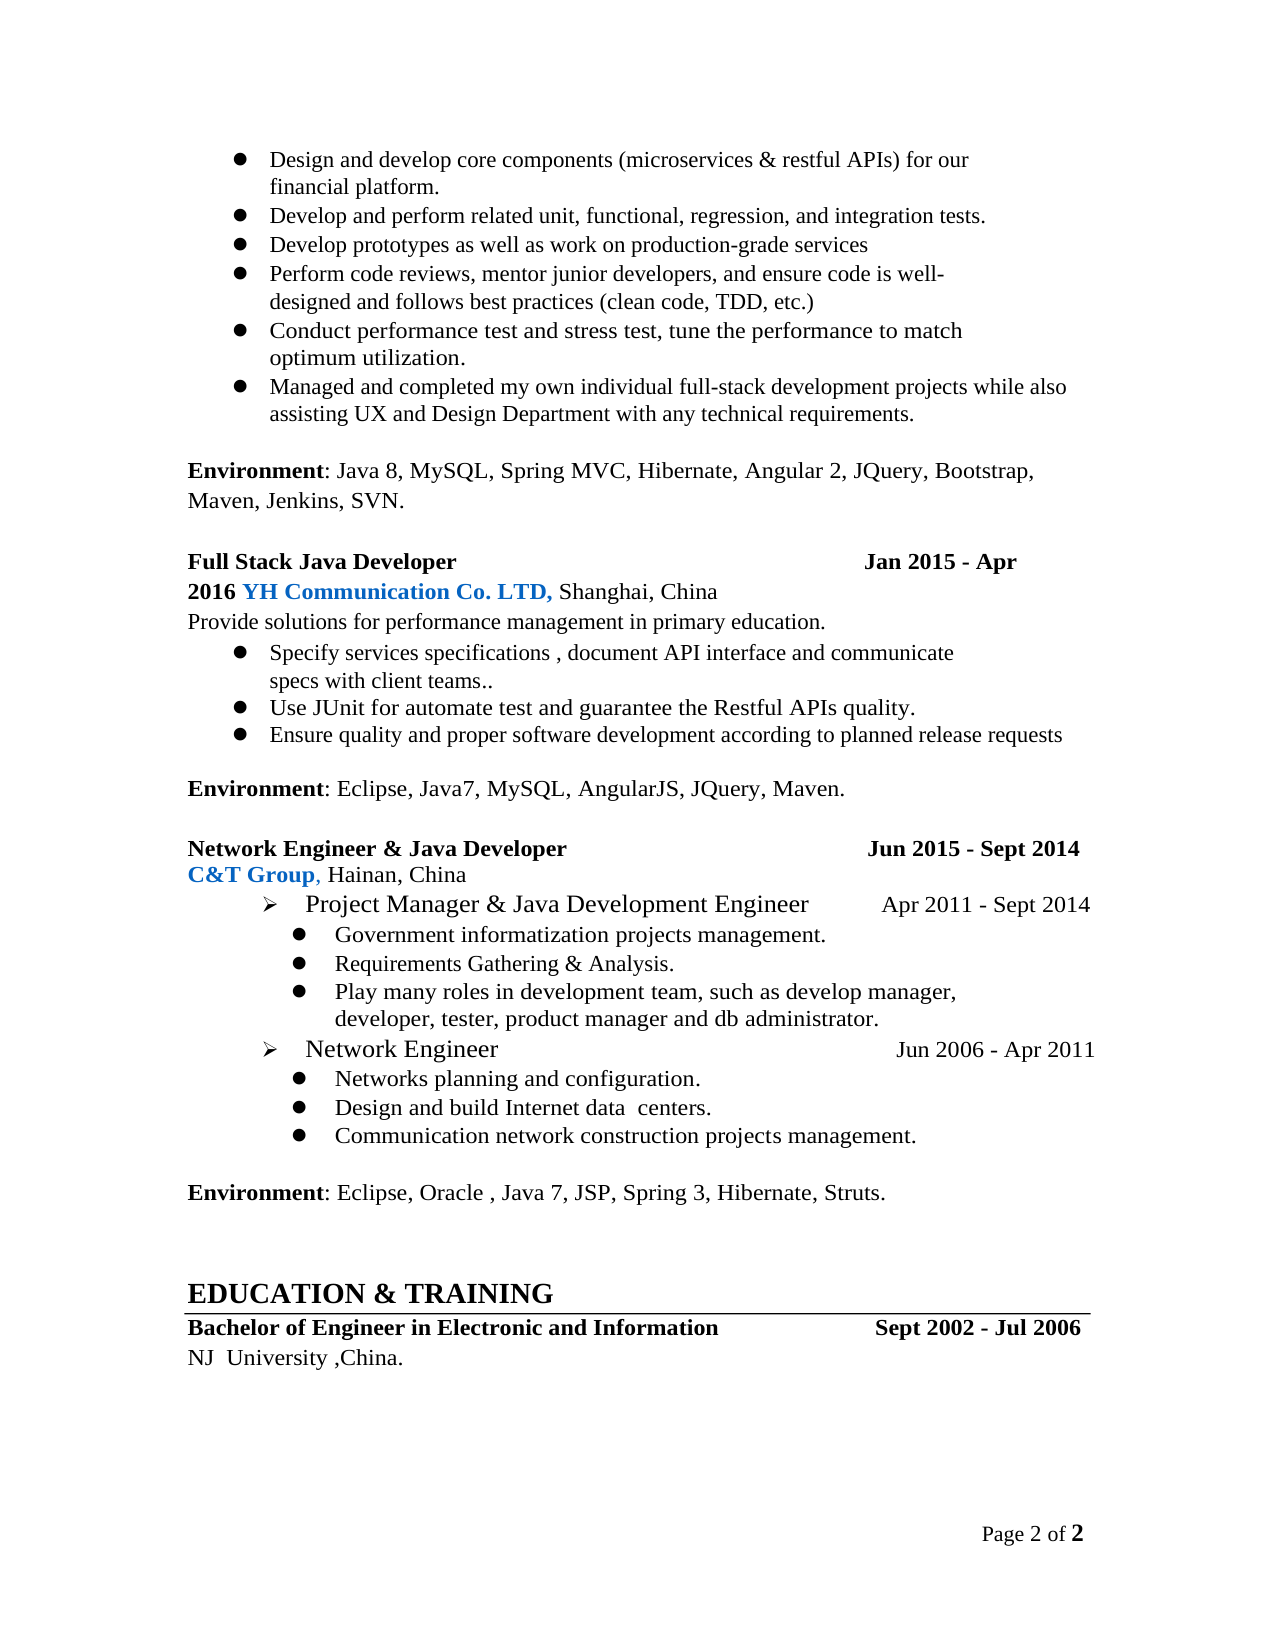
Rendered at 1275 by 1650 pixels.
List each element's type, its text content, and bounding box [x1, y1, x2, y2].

list Communication network construction projects management. [291, 1122, 1063, 1148]
text Environment: Java 8, MySQL, Spring MVC, Hibernate, Angular 2, JQuery, Bootstrap, Maven, Jenkins, SVN. [187, 458, 1096, 514]
list Perform code reviews, mentor junior developers, and ensure code is well-designed and follows best practices (clean code, TDD, etc.) [232, 260, 1009, 314]
list Use JUnit for automate test and guarantee the Restful APIs quality. [232, 694, 1096, 721]
list Specify services specifications , document API interface and communicate specs with client teams.. [232, 639, 1009, 693]
subtitle Bachelor of Engineer in Electronic and Information Sept 2002 - Jul 2006 [187, 1309, 1096, 1341]
text NJ University ,China. [187, 1343, 1096, 1370]
subtitle C&T Group, Hainan, China [187, 861, 1096, 887]
text Environment: Eclipse, Oracle , Java 7, JSP, Spring 3, Hibernate, Struts. [187, 1179, 1096, 1206]
list Managed and completed my own individual full-stack development projects while also assisting UX and Design Department with any technical requirements. [232, 373, 1096, 426]
list Requirements Gathering & Analysis. [291, 950, 1096, 976]
list Government informatization projects management. [291, 921, 1096, 947]
list Play many roles in development team, such as develop manager, developer, tester, product manager and db administrator. [291, 978, 1049, 1032]
list Develop and perform related unit, functional, regression, and integration tests. [232, 202, 1009, 229]
list Project Manager & Java Development Engineer Apr 2011 - Sept 2014 [261, 889, 1096, 918]
text Environment: Eclipse, Java7, MySQL, AngularJS, JQuery, Maven. [187, 775, 1096, 801]
list Networks planning and configuration. [291, 1065, 1096, 1092]
list Design and build Internet data centers. [291, 1094, 1096, 1121]
list Develop prototypes as well as work on production-grade services [232, 231, 1009, 258]
list Network Engineer Jun 2006 - Apr 2011 [261, 1034, 1096, 1062]
list Design and develop core components (microservices & restful APIs) for our financial platform. [232, 146, 1009, 200]
text Provide solutions for performance management in primary education. [187, 608, 1070, 634]
subtitle Network Engineer & Java Developer Jun 2015 - Sept 2014 [187, 835, 1096, 861]
text Full Stack Java Developer Jan 2015 - Apr 2016 YH Communication Co. LTD, Shanghai, China [187, 548, 1070, 604]
subtitle EDUCATION & TRAINING [187, 1276, 1096, 1309]
list Ensure quality and proper software development according to planned release requests [232, 721, 1096, 747]
list Conduct performance test and stress test, tune the performance to match optimum utilization. [232, 317, 1009, 371]
